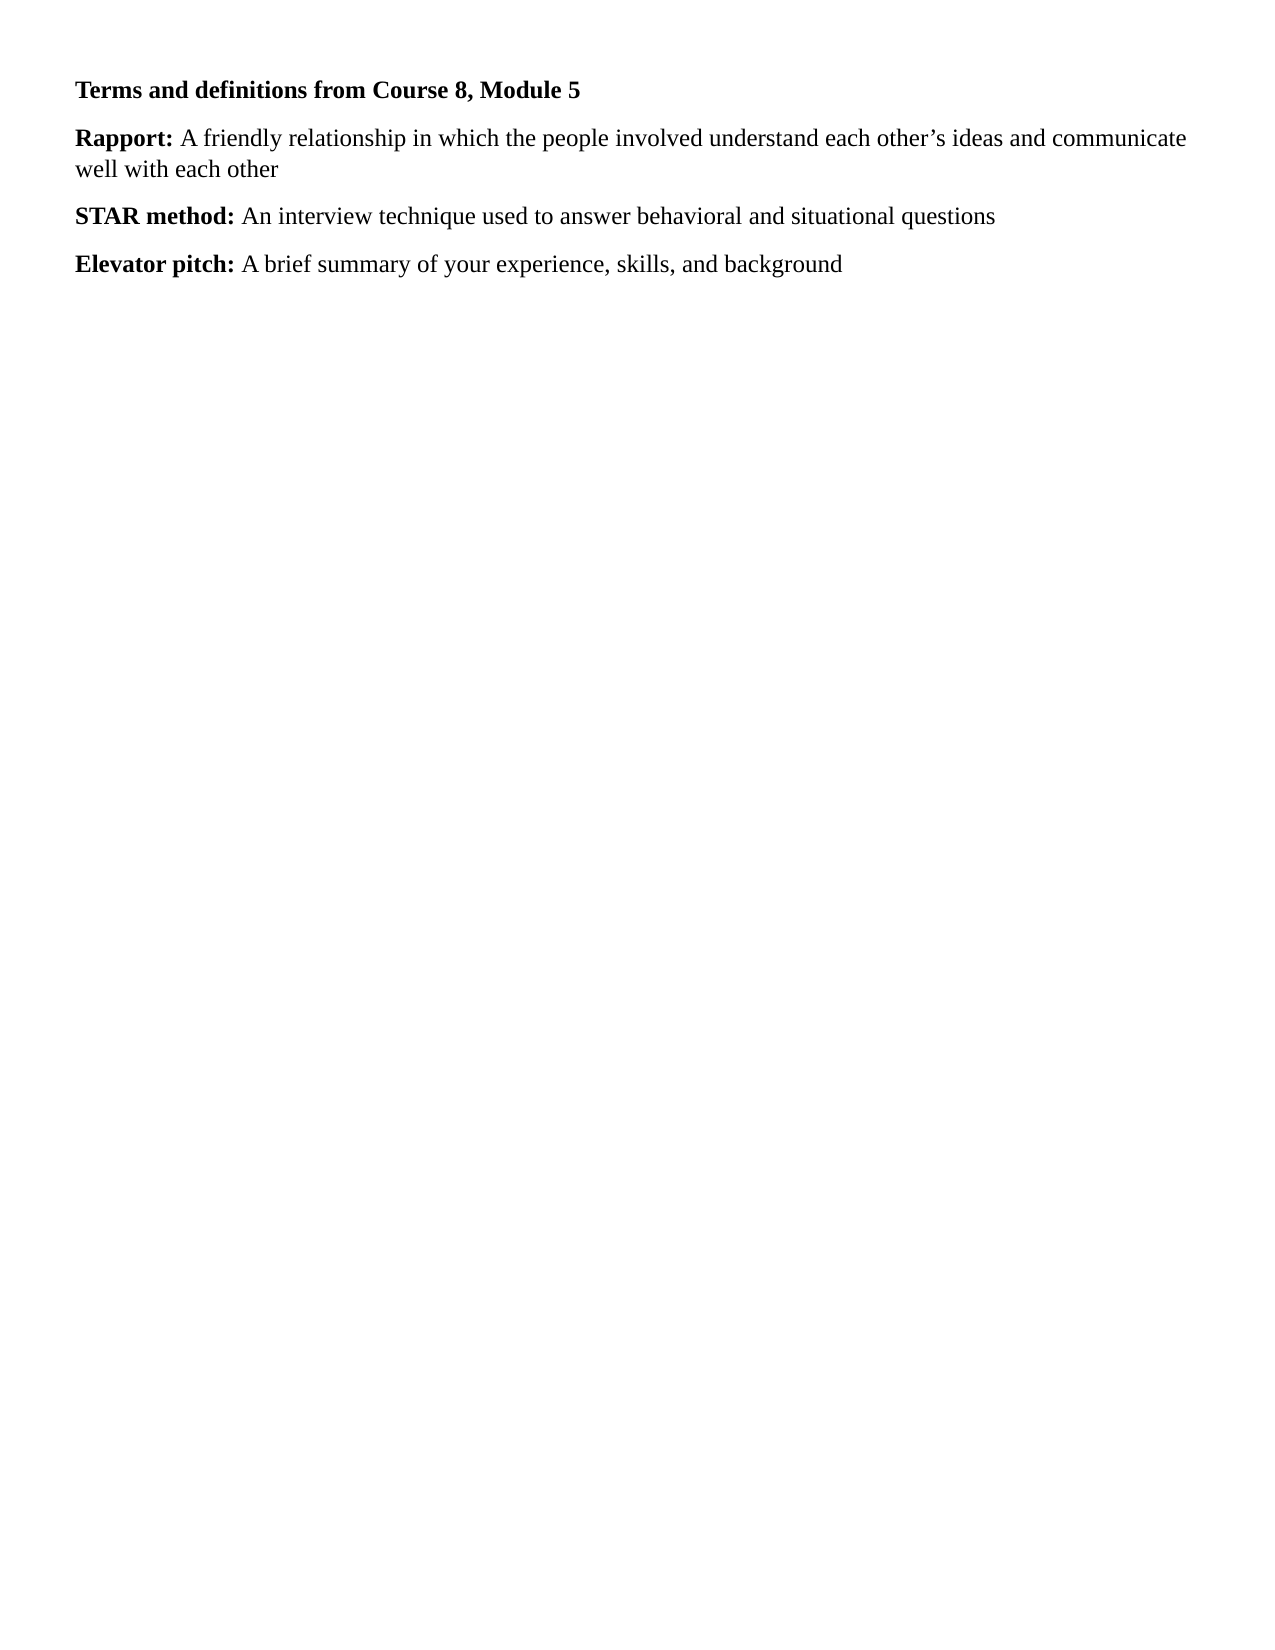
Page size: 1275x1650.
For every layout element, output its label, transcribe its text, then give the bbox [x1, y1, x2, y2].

text Terms and definitions from Course 8, Module 5 [75, 75, 1200, 104]
text Elevator pitch: A brief summary of your experience, skills, and background [75, 249, 1200, 278]
text STAR method: An interview technique used to answer behavioral and situational questions [75, 201, 1200, 230]
text Rapport: A friendly relationship in which the people involved understand each other’s ideas and communicate well with each other [75, 123, 1200, 182]
